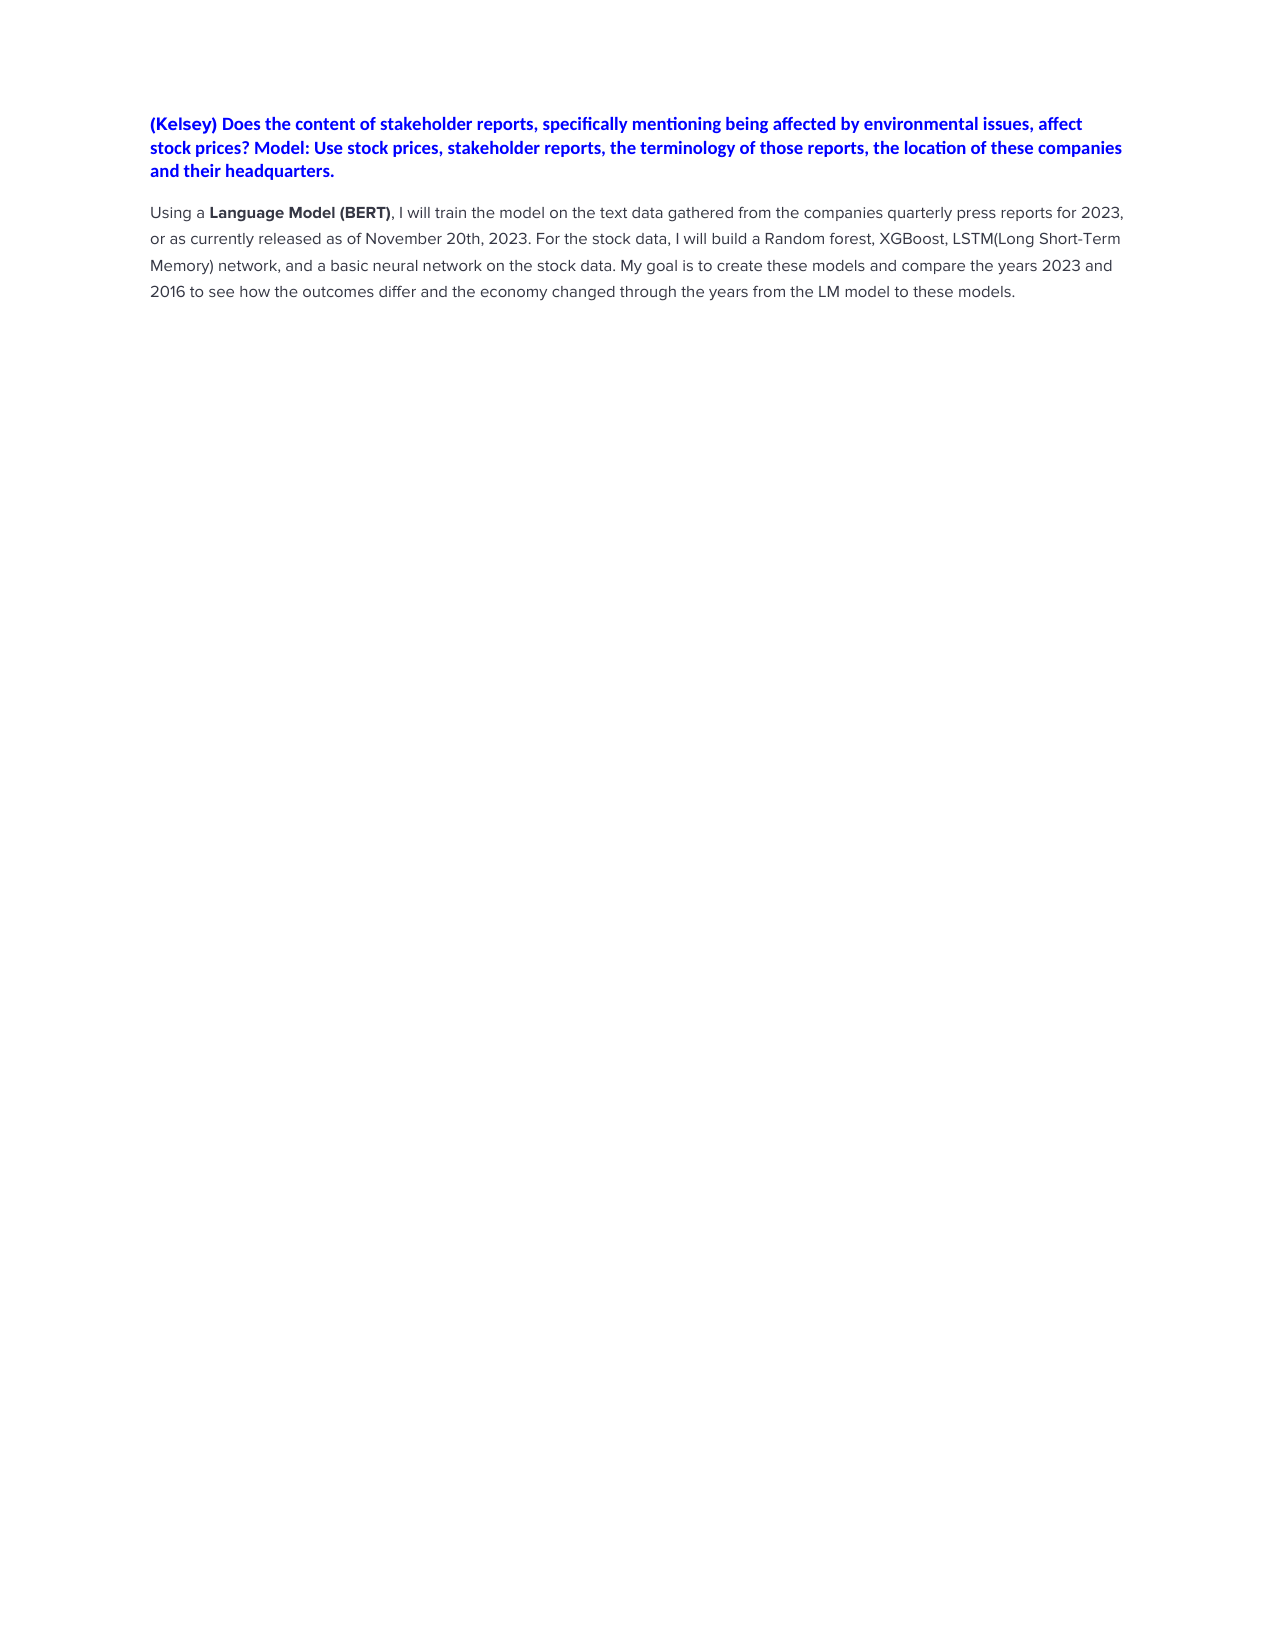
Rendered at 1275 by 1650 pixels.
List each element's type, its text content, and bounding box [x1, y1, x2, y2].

text Using a Language Model (BERT), I will train the model on the text data gathered from the companies quarterly press reports for 2023, or as currently released as of November 20th, 2023. For the stock data, I will build a Random forest, XGBoost, LSTM(Long Short-Term Memory) network, and a basic neural network on the stock data. My goal is to create these models and compare the years 2023 and 2016 to see how the outcomes differ and the economy changed through the years from the LM model to these models. [150, 203, 1125, 302]
subtitle (Kelsey) Does the content of stakeholder reports, specifically mentioning being affected by environmental issues, affect stock prices? Model: Use stock prices, stakeholder reports, the terminology of those reports, the location of these companies and their headquarters. [150, 112, 1125, 182]
